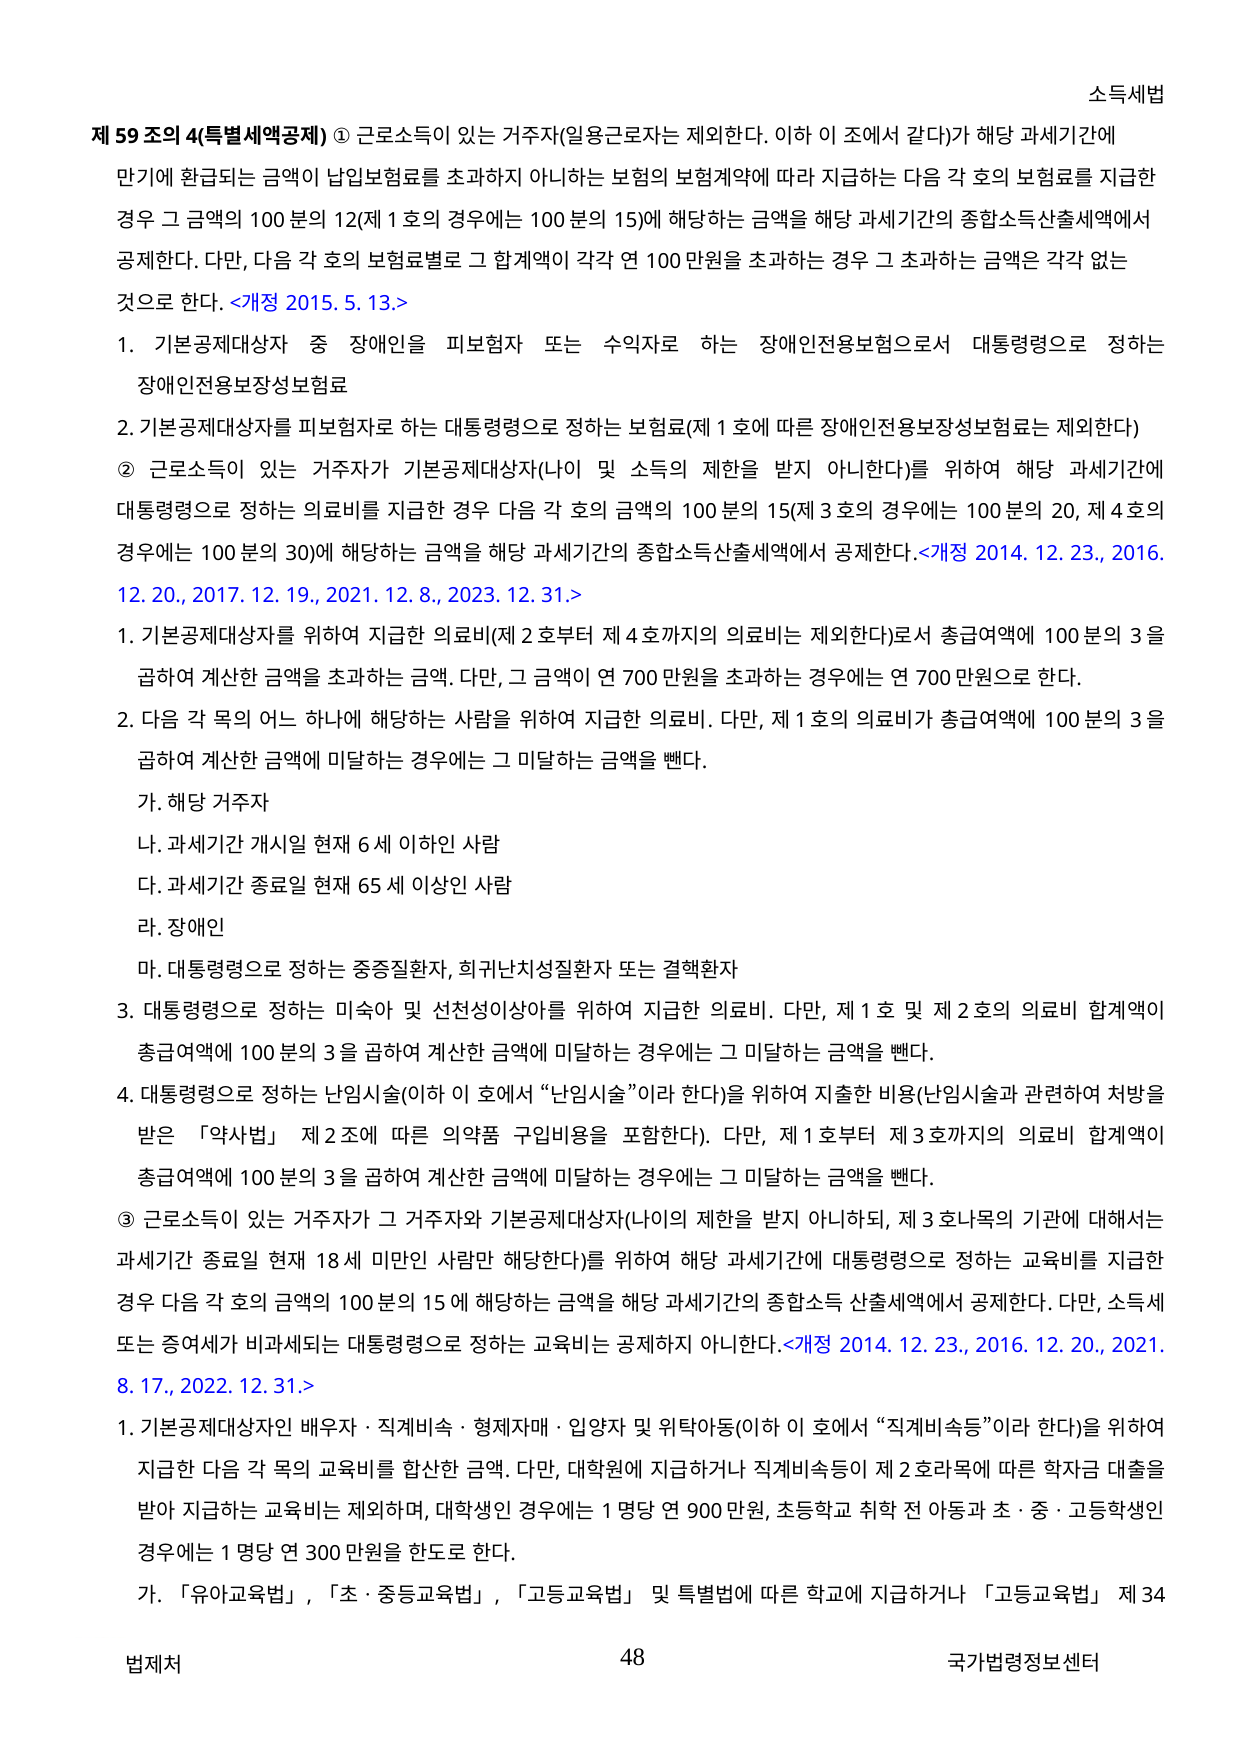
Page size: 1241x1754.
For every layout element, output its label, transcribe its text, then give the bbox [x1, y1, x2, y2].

text 1. 기본공제대상자를 위하여 지급한 의료비(제2호부터 제4호까지의 의료비는 제외한다)로서 총급여액에 100분의 3을 곱하여 계산한 금액을 초과하는 금액. 다만, 그 금액이 연 700만원을 초과하는 경우에는 연 700만원으로 한다. [117, 608, 1165, 692]
text 제59조의4(특별세액공제) ① 근로소득이 있는 거주자(일용근로자는 제외한다. 이하 이 조에서 같다)가 해당 과세기간에 만기에 환급되는 금액이 납입보험료를 초과하지 아니하는 보험의 보험계약에 따라 지급하는 다음 각 호의 보험료를 지급한 경우 그 금액의 100분의 12(제1호의 경우에는 100분의 15)에 해당하는 금액을 해당 과세기간의 종합소득산출세액에서 공제한다. 다만, 다음 각 호의 보험료별로 그 합계액이 각각 연 100만원을 초과하는 경우 그 초과하는 금액은 각각 없는 것으로 한다. <개정 2015. 5. 13.> [92, 108, 1165, 317]
text 라. 장애인 [137, 900, 1165, 942]
text 4. 대통령령으로 정하는 난임시술(이하 이 호에서 “난임시술”이라 한다)을 위하여 지출한 비용(난임시술과 관련하여 처방을 받은 「약사법」 제2조에 따른 의약품 구입비용을 포함한다). 다만, 제1호부터 제3호까지의 의료비 합계액이 총급여액에 100분의 3을 곱하여 계산한 금액에 미달하는 경우에는 그 미달하는 금액을 뺀다. [117, 1067, 1165, 1192]
text 가. 해당 거주자 [137, 775, 1165, 817]
text 2. 기본공제대상자를 피보험자로 하는 대통령령으로 정하는 보험료(제1호에 따른 장애인전용보장성보험료는 제외한다) [117, 400, 1165, 442]
text 1. 기본공제대상자 중 장애인을 피보험자 또는 수익자로 하는 장애인전용보험으로서 대통령령으로 정하는 장애인전용보장성보험료 [117, 317, 1165, 400]
text 3. 대통령령으로 정하는 미숙아 및 선천성이상아를 위하여 지급한 의료비. 다만, 제1호 및 제2호의 의료비 합계액이 총급여액에 100분의 3을 곱하여 계산한 금액에 미달하는 경우에는 그 미달하는 금액을 뺀다. [117, 983, 1165, 1067]
text 1. 기본공제대상자인 배우자ㆍ직계비속ㆍ형제자매ㆍ입양자 및 위탁아동(이하 이 호에서 “직계비속등”이라 한다)을 위하여 지급한 다음 각 목의 교육비를 합산한 금액. 다만, 대학원에 지급하거나 직계비속등이 제2호라목에 따른 학자금 대출을 받아 지급하는 교육비는 제외하며, 대학생인 경우에는 1명당 연 900만원, 초등학교 취학 전 아동과 초ㆍ중ㆍ고등학생인 경우에는 1명당 연 300만원을 한도로 한다. [117, 1400, 1165, 1567]
text 가. 「유아교육법」, 「초ㆍ중등교육법」, 「고등교육법」 및 특별법에 따른 학교에 지급하거나 「고등교육법」 제34조제3항의 시험 응시를 위하여 지급한 교육비 [137, 1567, 1165, 1608]
text 마. 대통령령으로 정하는 중증질환자, 희귀난치성질환자 또는 결핵환자 [137, 942, 1165, 983]
text 다. 과세기간 종료일 현재 65세 이상인 사람 [137, 858, 1165, 900]
text 2. 다음 각 목의 어느 하나에 해당하는 사람을 위하여 지급한 의료비. 다만, 제1호의 의료비가 총급여액에 100분의 3을 곱하여 계산한 금액에 미달하는 경우에는 그 미달하는 금액을 뺀다. [117, 692, 1165, 775]
text ② 근로소득이 있는 거주자가 기본공제대상자(나이 및 소득의 제한을 받지 아니한다)를 위하여 해당 과세기간에 대통령령으로 정하는 의료비를 지급한 경우 다음 각 호의 금액의 100분의 15(제3호의 경우에는 100분의 20, 제4호의 경우에는 100분의 30)에 해당하는 금액을 해당 과세기간의 종합소득산출세액에서 공제한다.<개정 2014. 12. 23., 2016. 12. 20., 2017. 12. 19., 2021. 12. 8., 2023. 12. 31.> [117, 442, 1165, 608]
text 나. 과세기간 개시일 현재 6세 이하인 사람 [137, 817, 1165, 858]
